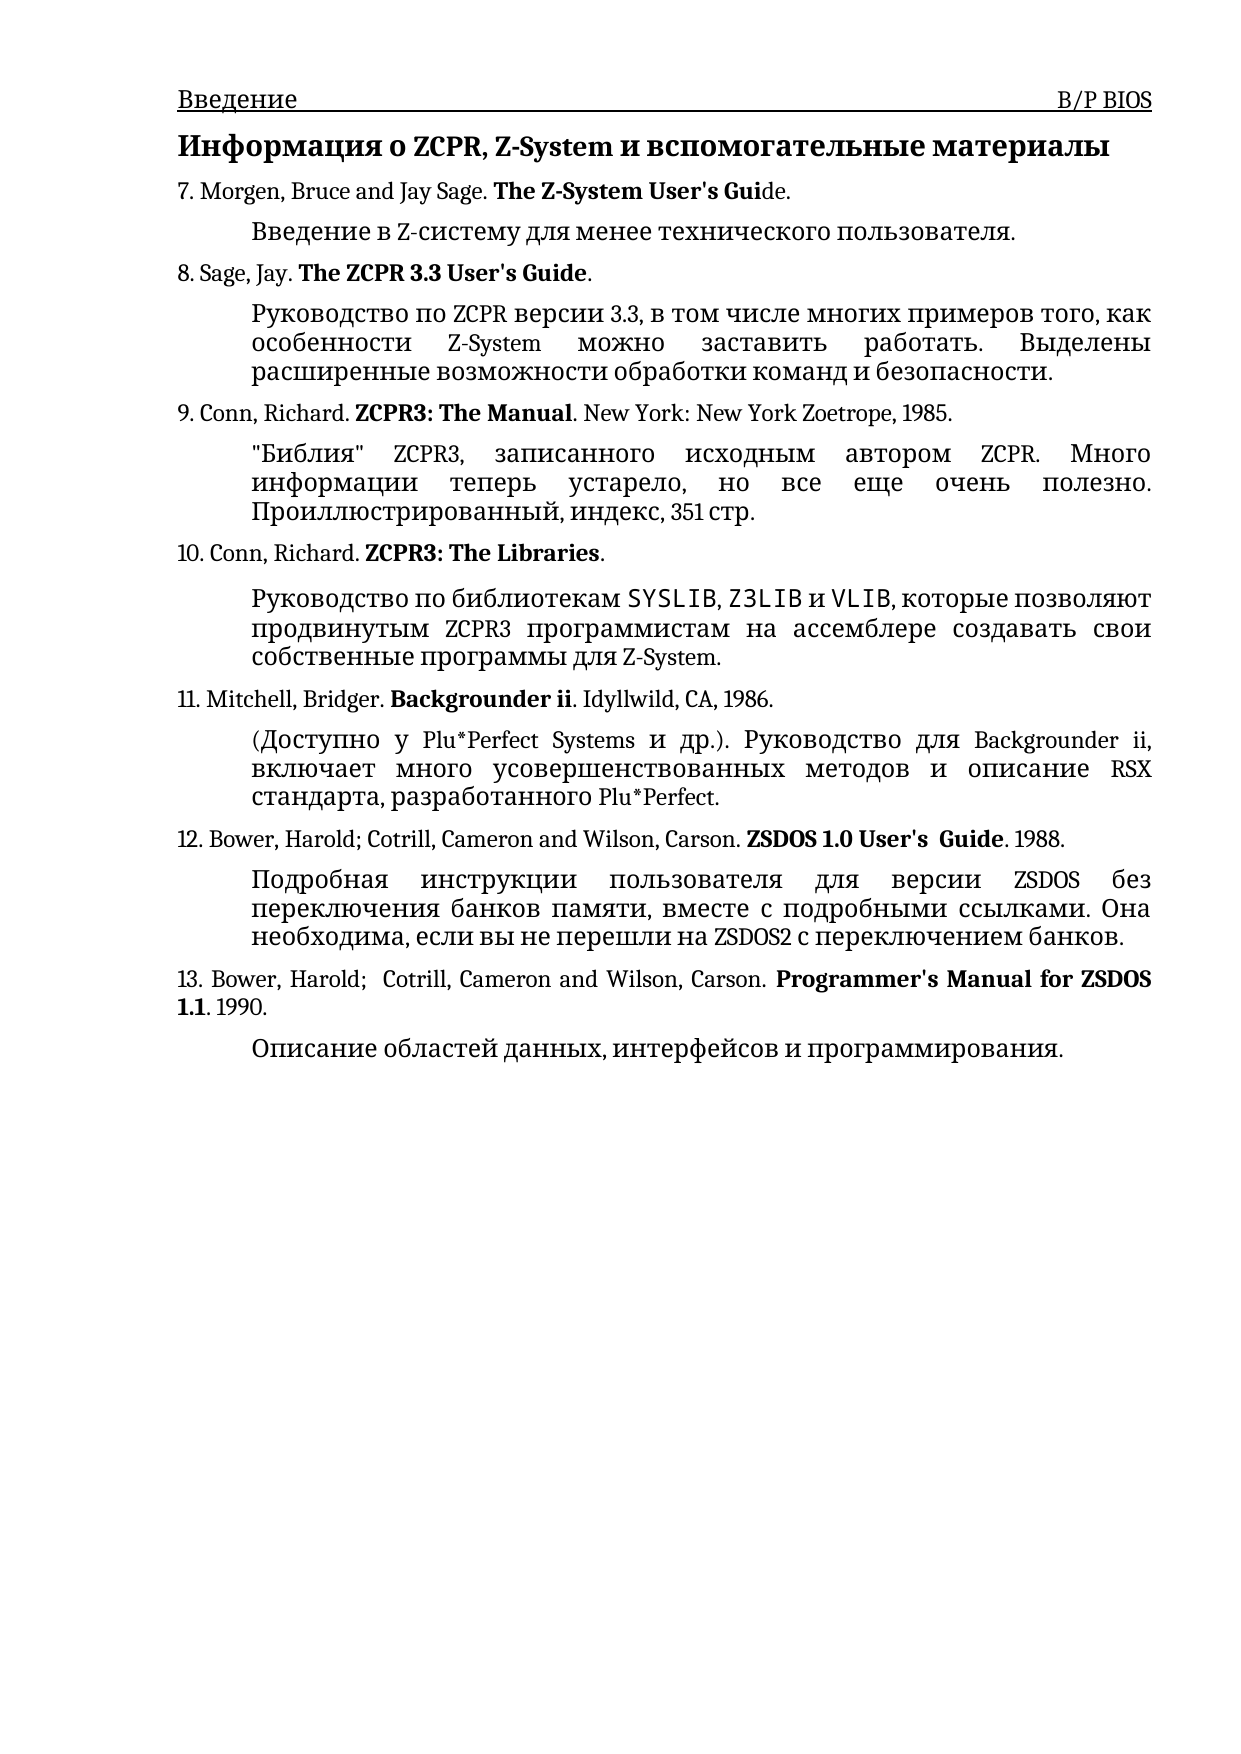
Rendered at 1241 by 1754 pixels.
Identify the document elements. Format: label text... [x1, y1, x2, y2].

text 7. Morgen, Bruce and Jay Sage. The Z-System User's Guide. [177, 177, 1152, 205]
text 12. Bower, Harold; Cotrill, Cameron and Wilson, Carson. ZSDOS 1.0 User's Guide. 1988. [177, 824, 1152, 853]
text (Доступно у Plu*Perfect Systems и др.). Руководство для Backgrounder ii, включает много усовершенствованных методов и описание RSX стандарта, разработанного Plu*Perfect. [251, 726, 1152, 812]
text Руководство по библиотекам SYSLIB, Z3LIB и VLIB, которые позволяют продвинутым ZCPR3 программистам на ассемблере создавать свои собственные программы для Z-System. [251, 580, 1152, 672]
text Введение в Z-систему для менее технического пользователя. [251, 218, 1152, 247]
text Описание областей данных, интерфейсов и программирования. [177, 1034, 1152, 1063]
text Подробная инструкции пользователя для версии ZSDOS без переключения банков памяти, вместе с подробными ссылками. Она необходима, если вы не перешли на ZSDOS2 с переключением банков. [251, 866, 1152, 952]
text 10. Conn, Richard. ZCPR3: The Libraries. [177, 539, 1152, 568]
text Информация о ZCPR, Z-System и вспомогательные материалы [177, 131, 1152, 164]
text Руководство по ZCPR версии 3.3, в том числе многих примеров того, как особенности Z-System можно заставить работать. Выделены расширенные возможности обработки команд и безопасности. [251, 300, 1152, 387]
text 9. Conn, Richard. ZCPR3: The Manual. New York: New York Zoetrope, 1985. [177, 399, 1152, 428]
text 8. Sage, Jay. The ZCPR 3.3 User's Guide. [177, 259, 1152, 288]
text 11. Mitchell, Bridger. Backgrounder ii. Idyllwild, CA, 1986. [177, 684, 1152, 713]
text "Библия" ZCPR3, записанного исходным автором ZCPR. Много информации теперь устарело, но все еще очень полезно. Проиллюстрированный, индекс, 351 стр. [251, 440, 1152, 527]
text 13. Bower, Harold; Cotrill, Cameron and Wilson, Carson. Programmer's Manual for ZSDOS 1.1. 1990. [177, 964, 1152, 1022]
